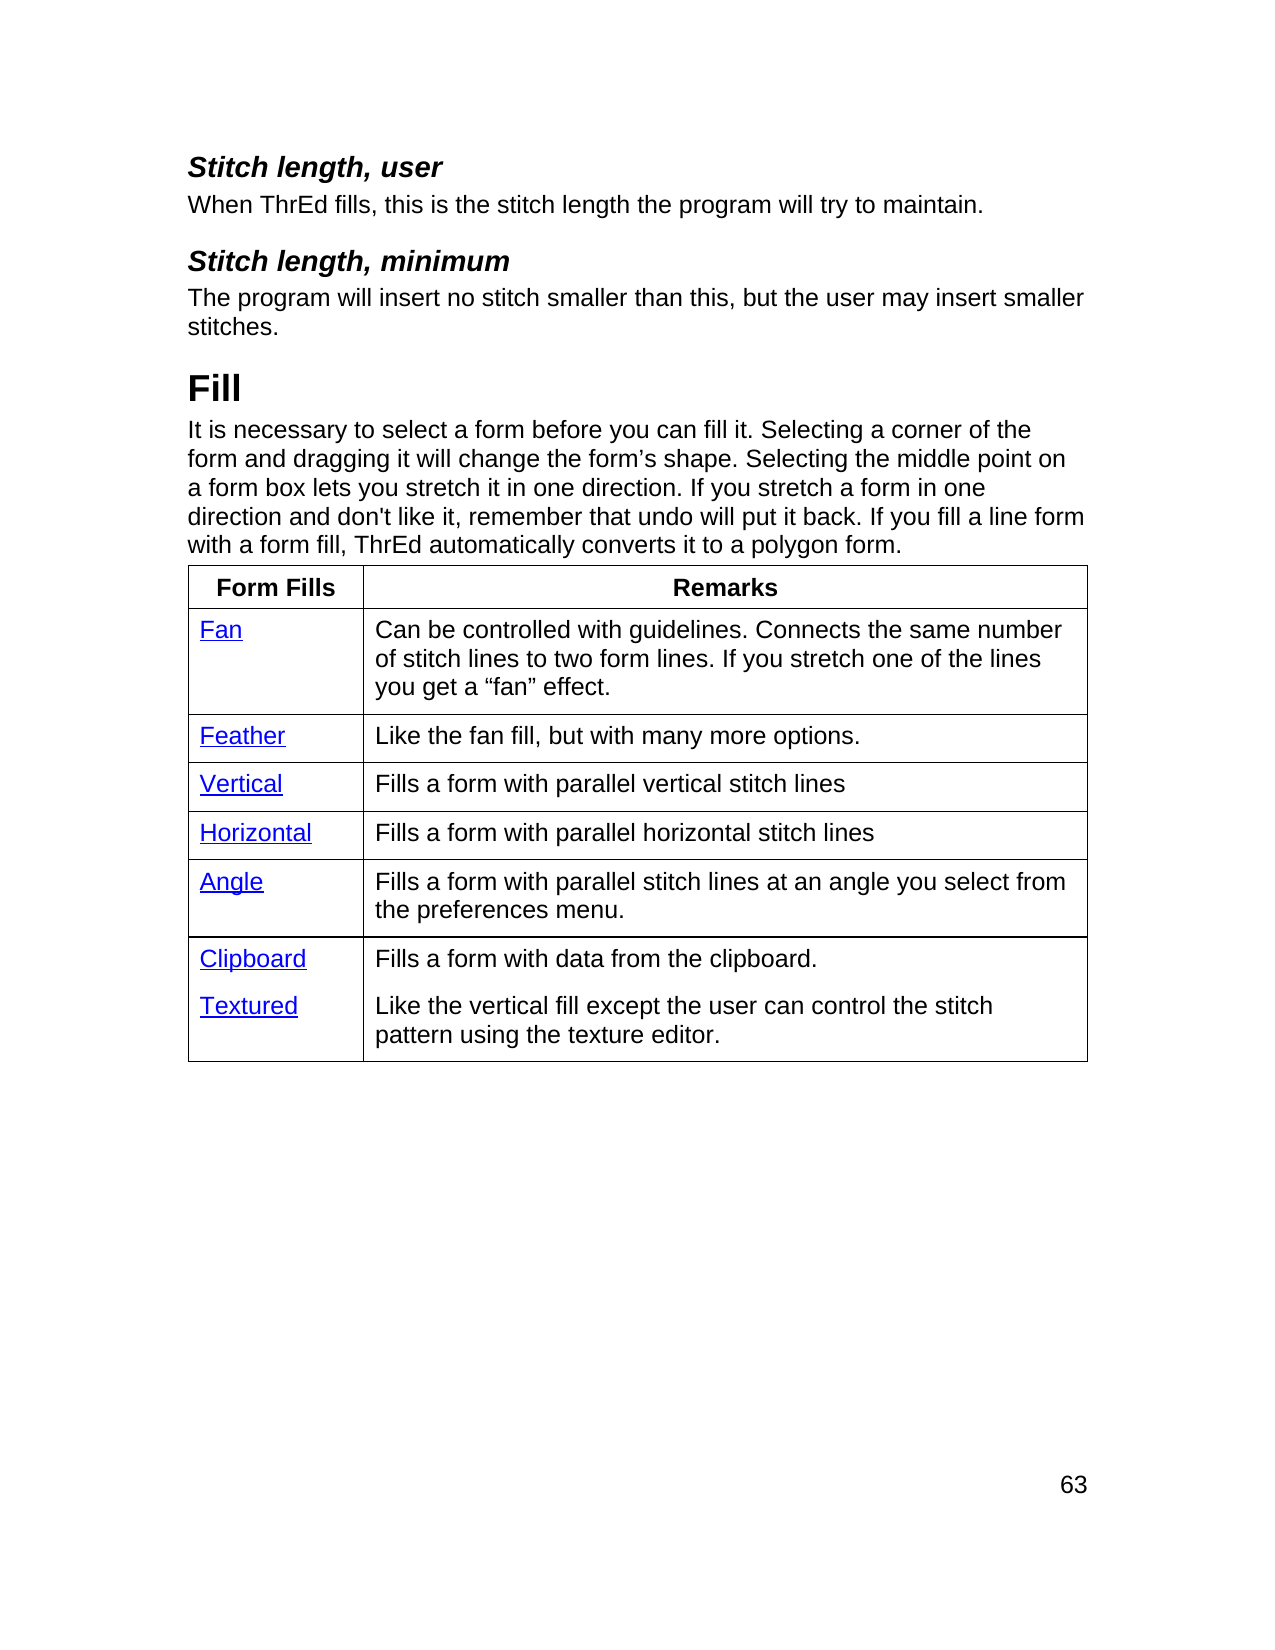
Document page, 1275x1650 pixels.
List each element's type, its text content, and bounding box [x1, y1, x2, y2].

text When ThrEd fills, this is the stitch length the program will try to maintain. [187, 190, 1087, 218]
table_cell Can be controlled with guidelines. Connects the same number of stitch lines to two form lines. If you stretch one of the lines you get a “fan” effect. [364, 609, 1087, 713]
table_cell Textured [189, 985, 363, 1061]
subtitle Fill [187, 366, 1087, 409]
table_cell Vertical [189, 763, 363, 811]
text It is necessary to select a form before you can fill it. Selecting a corner of the form and dragging it will change the form’s shape. Selecting the middle point on a form box lets you stretch it in one direction. If you stretch a form in one direction and don't like it, remember that undo will put it back. If you fill a line form with a form fill, ThrEd automatically converts it to a polygon form. [187, 415, 1087, 559]
subtitle Stitch length, minimum [187, 243, 1087, 277]
table_cell Feather [189, 715, 363, 762]
subtitle Stitch length, user [187, 150, 1087, 183]
table_header Form Fills [189, 566, 363, 607]
table_cell Horizontal [189, 812, 363, 859]
table_cell Fills a form with data from the clipboard. [364, 938, 1087, 985]
table_header Remarks [364, 566, 1087, 607]
table_cell Fills a form with parallel vertical stitch lines [364, 763, 1087, 811]
text The program will insert no stitch smaller than this, but the user may insert smaller stitches. [187, 283, 1087, 341]
table_cell Angle [189, 860, 363, 936]
table_cell Fills a form with parallel stitch lines at an angle you select from the preferences menu. [364, 860, 1087, 936]
table_cell Fan [189, 609, 363, 713]
table_cell Clipboard [189, 938, 363, 985]
table_cell Fills a form with parallel horizontal stitch lines [364, 812, 1087, 859]
table_cell Like the vertical fill except the user can control the stitch pattern using the texture editor. [364, 985, 1087, 1061]
table_cell Like the fan fill, but with many more options. [364, 715, 1087, 762]
